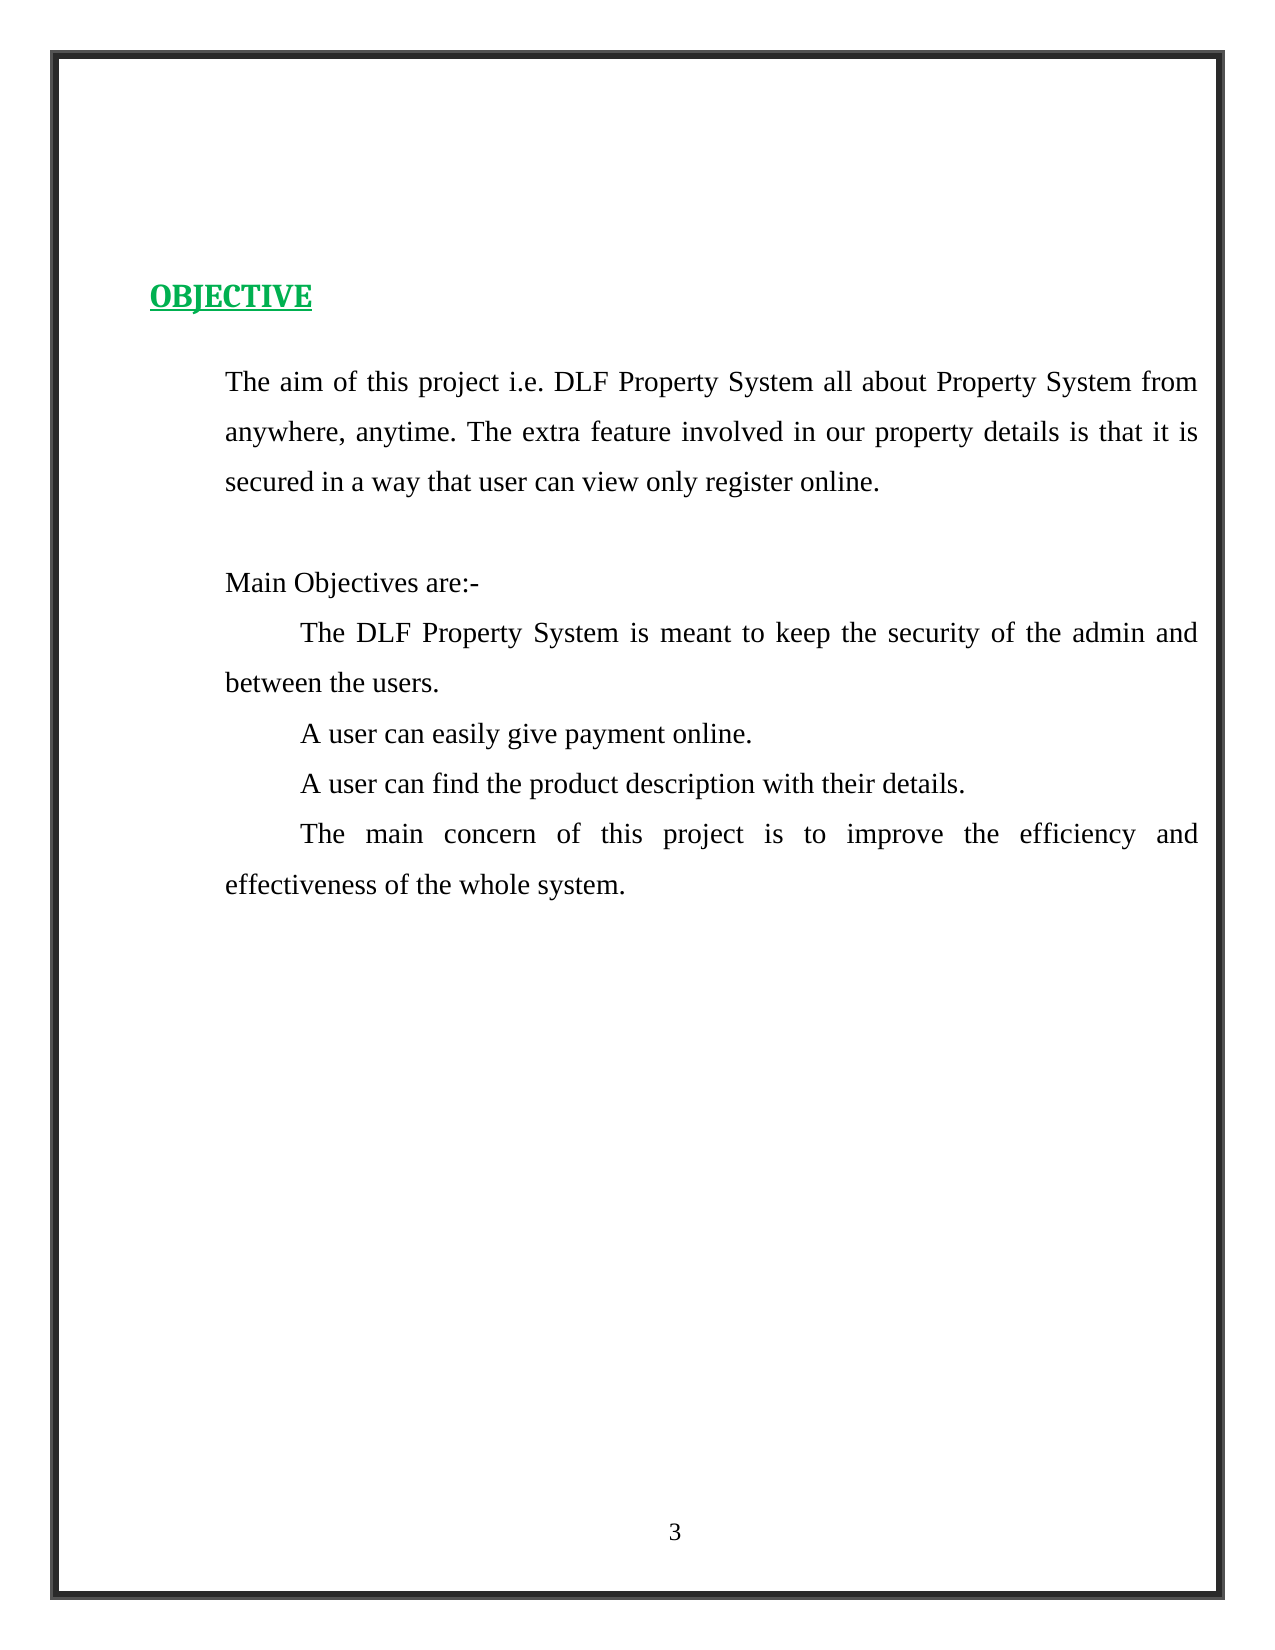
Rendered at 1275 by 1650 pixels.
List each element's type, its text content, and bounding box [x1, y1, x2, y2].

text  A user can easily give payment online. [225, 716, 1200, 749]
text  The DLF Property System is meant to keep the security of the admin and between the users. [225, 615, 1200, 699]
text  The main concern of this project is to improve the efficiency and effectiveness of the whole system. [225, 817, 1200, 900]
text The aim of this project i.e. DLF Property System all about Property System from anywhere, anytime. The extra feature involved in our property details is that it is secured in a way that user can view only register online. [225, 364, 1200, 498]
text  A user can find the product description with their details. [225, 766, 1200, 800]
text OBJECTIVE [150, 277, 1200, 315]
text Main Objectives are:- [225, 565, 1200, 598]
